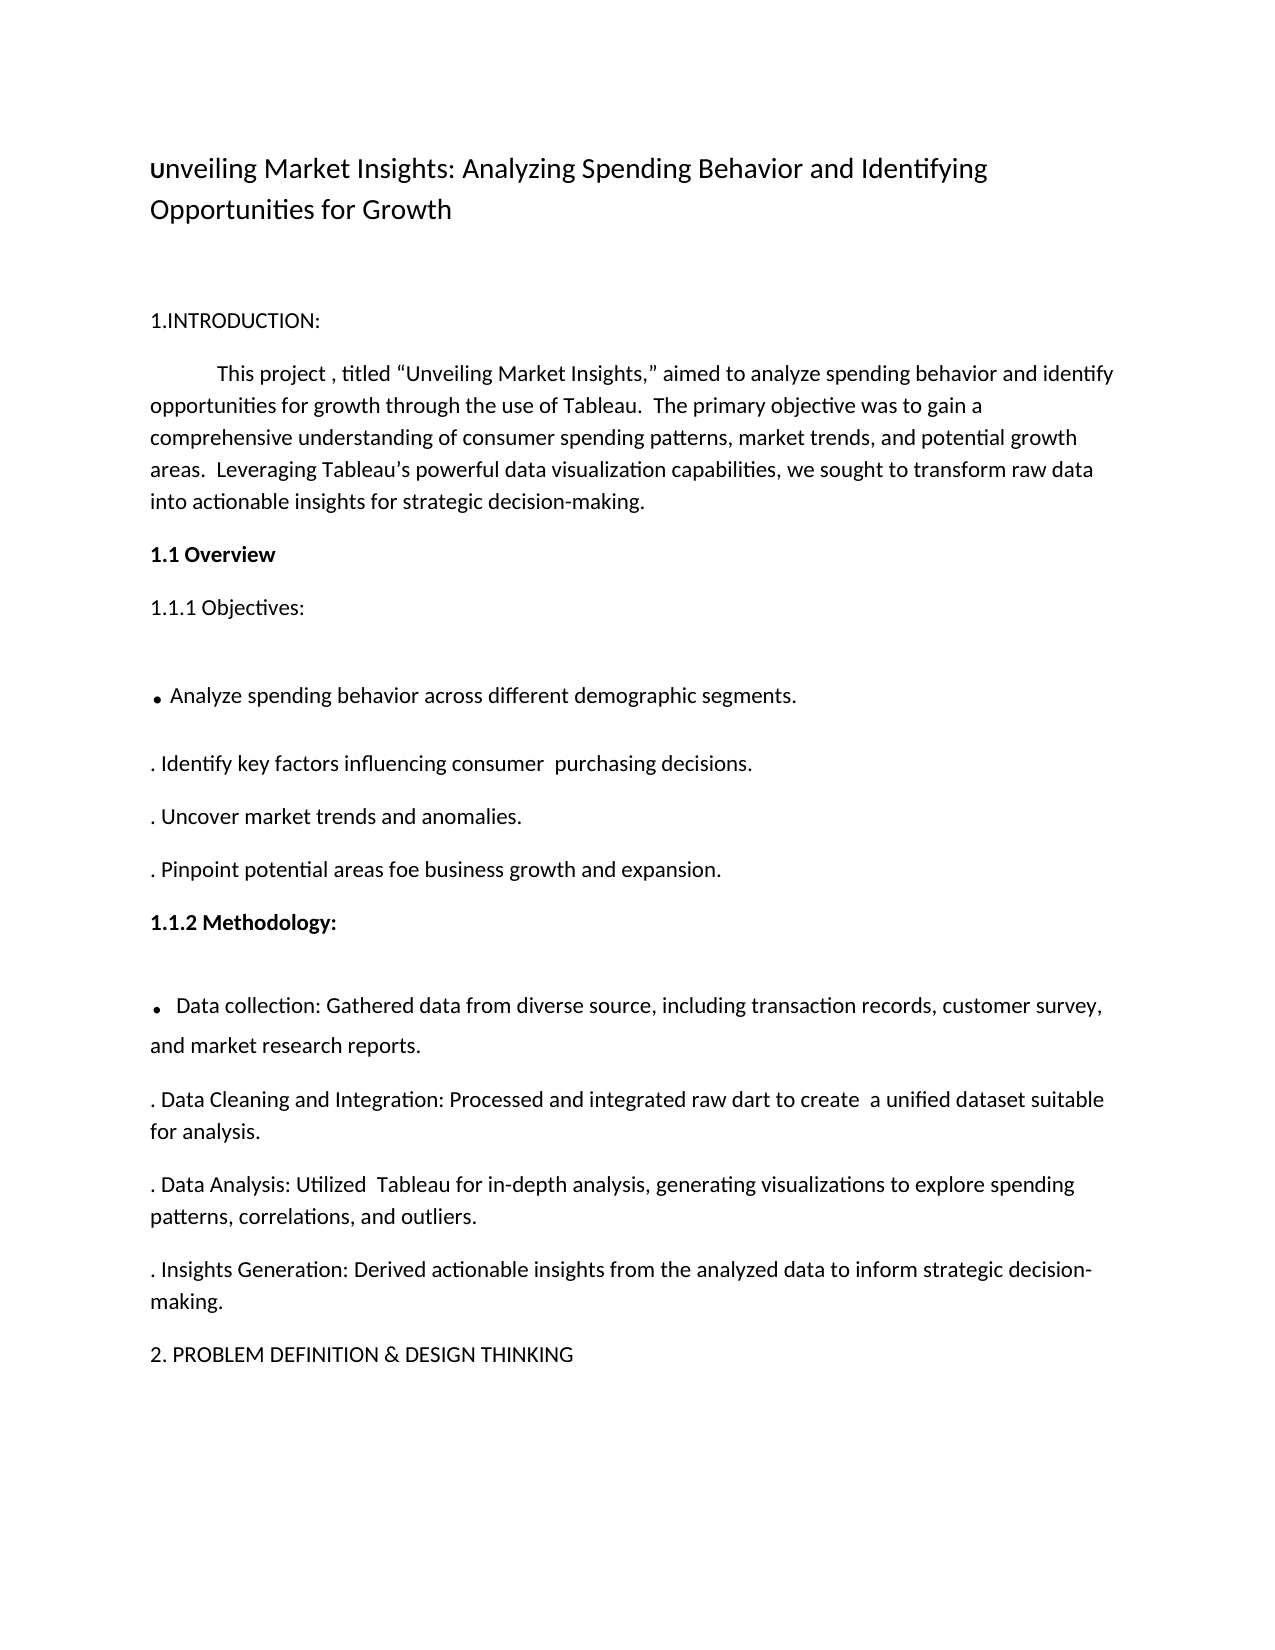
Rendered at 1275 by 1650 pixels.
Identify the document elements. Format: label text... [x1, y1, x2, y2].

text 2. PROBLEM DEFINITION & DESIGN THINKING [150, 1340, 1125, 1368]
text . Analyze spending behavior across different demographic segments. [150, 647, 1125, 718]
text . Insights Generation: Derived actionable insights from the analyzed data to inform strategic decision-making. [150, 1255, 1125, 1315]
text . Identify key factors influencing consumer purchasing decisions. [150, 749, 1125, 777]
text . Data Cleaning and Integration: Processed and integrated raw dart to create a unified dataset suitable for analysis. [150, 1085, 1125, 1145]
text 1.1.1 Objectives: [150, 593, 1125, 622]
text 1.INTRODUCTION: [150, 306, 1125, 334]
text . Uncover market trends and anomalies. [150, 802, 1125, 830]
text Unveiling Market Insights: Analyzing Spending Behavior and Identifying Opportunities for Growth [150, 150, 1125, 227]
text . Data Analysis: Utilized Tableau for in-depth analysis, generating visualizations to explore spending patterns, correlations, and outliers. [150, 1170, 1125, 1230]
text 1.1 Overview [150, 541, 1125, 568]
text 1.1.2 Methodology: [150, 908, 1125, 936]
text . Pinpoint potential areas foe business growth and expansion. [150, 855, 1125, 883]
text This project , titled “Unveiling Market Insights,” aimed to analyze spending behavior and identify opportunities for growth through the use of Tableau. The primary objective was to gain a comprehensive understanding of consumer spending patterns, market trends, and potential growth areas. Leveraging Tableau’s powerful data visualization capabilities, we sought to transform raw data into actionable insights for strategic decision-making. [150, 359, 1125, 516]
text . Data collection: Gathered data from diverse source, including transaction records, customer survey, and market research reports. [150, 961, 1125, 1060]
